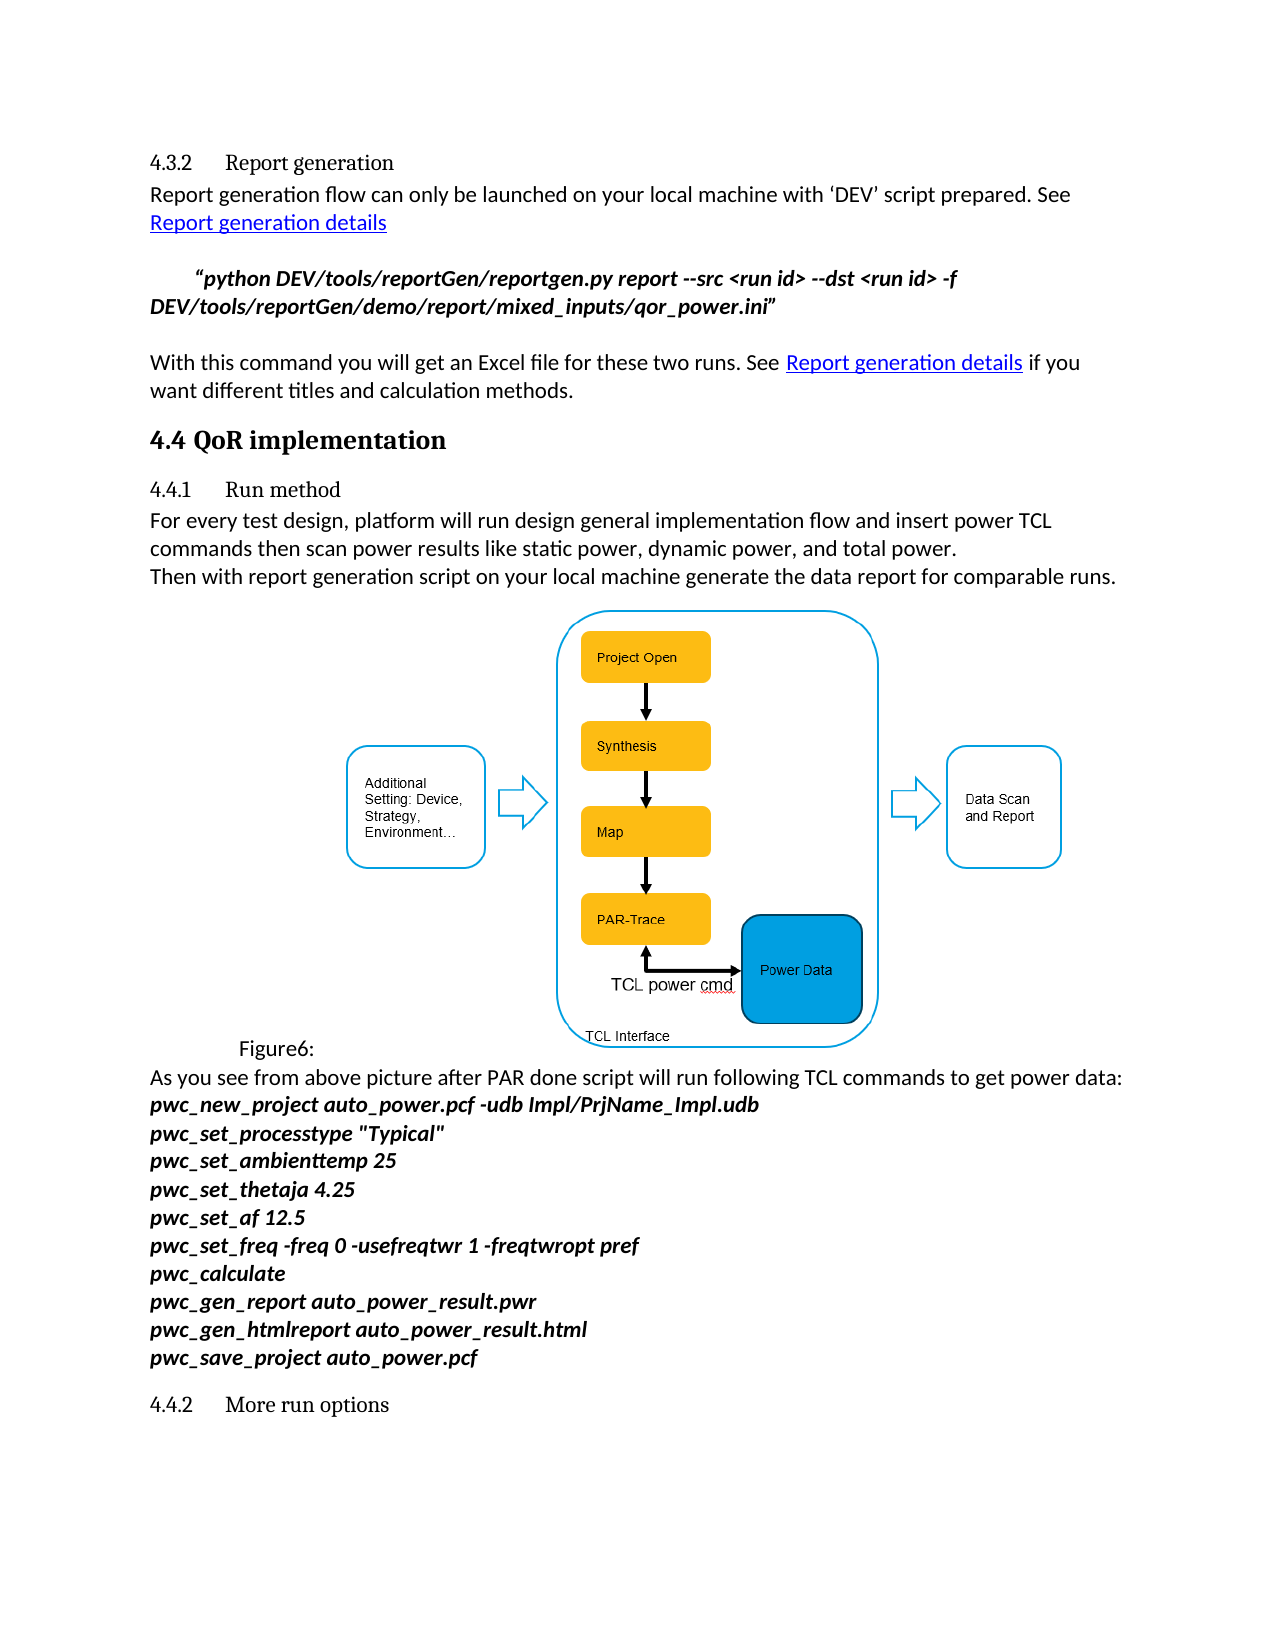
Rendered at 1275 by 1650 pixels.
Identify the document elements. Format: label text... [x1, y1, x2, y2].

subtitle More run options [150, 1392, 1125, 1418]
subtitle QoR implementation [150, 425, 1125, 456]
subtitle Run method [150, 477, 1125, 503]
picture [332, 590, 1074, 1057]
text pwc_gen_htmlreport auto_power_result.html [150, 1315, 1125, 1343]
text Then with report generation script on your local machine generate the data report for comparable runs. [150, 562, 1125, 590]
text pwc_set_ambienttemp 25 [150, 1147, 1125, 1175]
text pwc_new_project auto_power.pcf -udb Impl/PrjName_Impl.udb [150, 1091, 1125, 1119]
text Report generation flow can only be launched on your local machine with ‘DEV’ script prepared. See Report generation details [150, 180, 1125, 236]
text For every test design, platform will run design general implementation flow and insert power TCL commands then scan power results like static power, dynamic power, and total power. [150, 506, 1125, 562]
text As you see from above picture after PAR done script will run following TCL commands to get power data: [150, 1063, 1125, 1091]
text pwc_set_processtype "Typical" [150, 1119, 1125, 1147]
text “python DEV/tools/reportGen/reportgen.py report --src <run id> --dst <run id> -f DEV/tools/reportGen/demo/report/mixed_inputs/qor_power.ini” [150, 264, 1125, 320]
subtitle Report generation [150, 150, 1125, 176]
text pwc_set_af 12.5 [150, 1203, 1125, 1231]
text pwc_calculate [150, 1259, 1125, 1287]
text pwc_save_project auto_power.pcf [150, 1343, 1125, 1371]
text pwc_gen_report auto_power_result.pwr [150, 1287, 1125, 1315]
text pwc_set_freq -freq 0 -usefreqtwr 1 -freqtwropt pref [150, 1231, 1125, 1259]
text pwc_set_thetaja 4.25 [150, 1175, 1125, 1203]
text With this command you will get an Excel file for these two runs. See Report generation details if you want different titles and calculation methods. [150, 348, 1125, 404]
